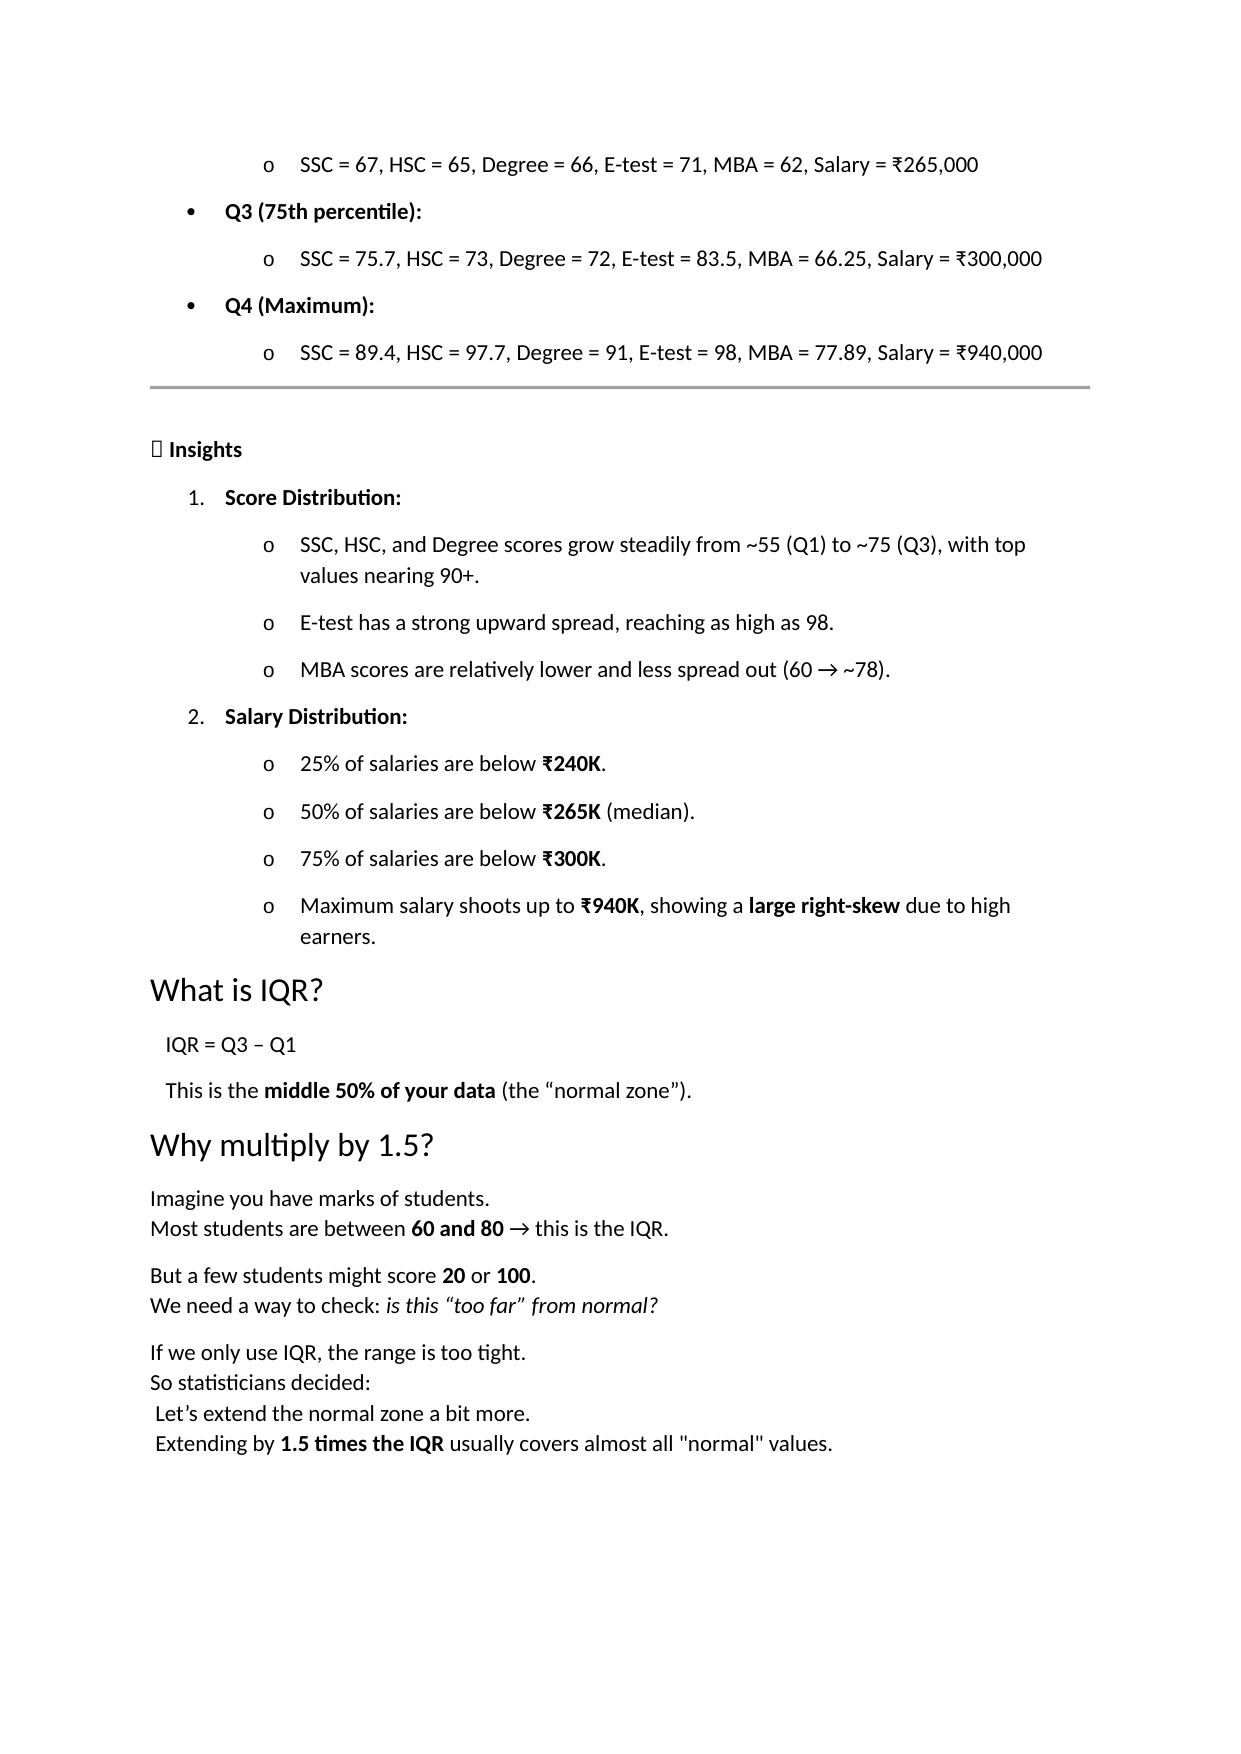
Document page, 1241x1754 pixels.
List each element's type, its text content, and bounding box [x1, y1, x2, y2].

text 📌 Insights [150, 433, 1090, 464]
list MBA scores are relatively lower and less spread out (60 → ~78). [262, 655, 1090, 684]
list SSC = 75.7, HSC = 73, Degree = 72, E-test = 83.5, MBA = 66.25, Salary = ₹300,000 [262, 244, 1090, 273]
list 75% of salaries are below ₹300K. [262, 844, 1090, 873]
text IQR = Q3 – Q1 [150, 1030, 1090, 1058]
list Q3 (75th percentile): [187, 197, 1090, 225]
text Imagine you have marks of students. Most students are between 60 and 80 → this is the IQR. [150, 1184, 1090, 1242]
list Salary Distribution: [187, 702, 1090, 731]
text What is IQR? [150, 969, 1090, 1010]
text But a few students might score 20 or 100. We need a way to check: is this “too far” from normal? [150, 1261, 1090, 1319]
list SSC = 67, HSC = 65, Degree = 66, E-test = 71, MBA = 62, Salary = ₹265,000 [262, 150, 1090, 178]
list Score Distribution: [187, 483, 1090, 511]
list E-test has a strong upward spread, reaching as high as 98. [262, 608, 1090, 636]
list 50% of salaries are below ₹265K (median). [262, 797, 1090, 825]
list SSC = 89.4, HSC = 97.7, Degree = 91, E-test = 98, MBA = 77.89, Salary = ₹940,000 [262, 338, 1090, 367]
text This is the middle 50% of your data (the “normal zone”). [150, 1077, 1090, 1105]
list 25% of salaries are below ₹240K. [262, 749, 1090, 778]
text If we only use IQR, the range is too tight. So statisticians decided: Let’s extend the normal zone a bit more. Extending by 1.5 times the IQR usually covers almost all "normal" values. [150, 1338, 1090, 1457]
list SSC, HSC, and Degree scores grow steadily from ~55 (Q1) to ~75 (Q3), with top values nearing 90+. [262, 530, 1090, 589]
list Q4 (Maximum): [187, 292, 1090, 320]
text Why multiply by 1.5? [150, 1123, 1090, 1164]
list Maximum salary shoots up to ₹940K, showing a large right-skew due to high earners. [262, 892, 1090, 950]
